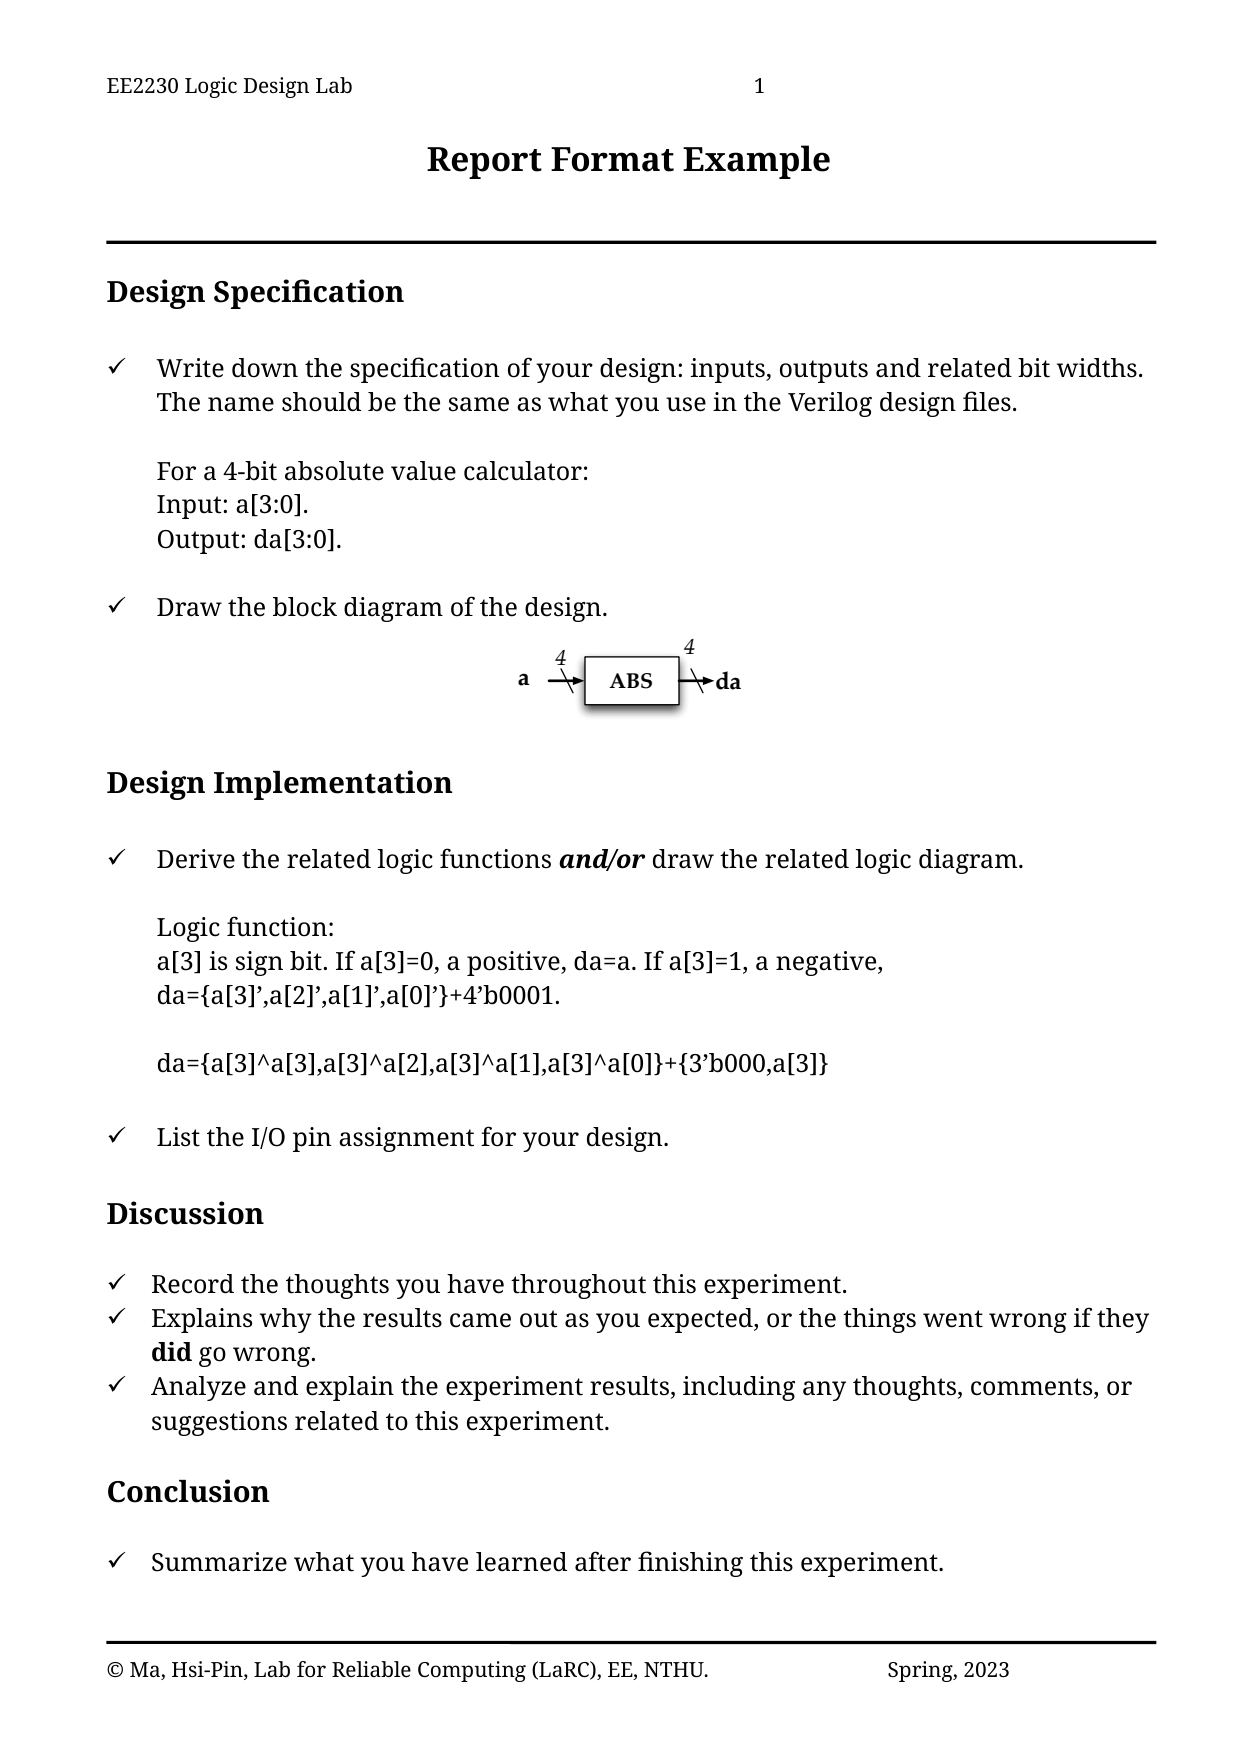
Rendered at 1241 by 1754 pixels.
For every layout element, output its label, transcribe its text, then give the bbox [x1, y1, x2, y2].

text Output: da[3:0]. [156, 521, 1152, 555]
list Draw the block diagram of the design. [106, 589, 1152, 623]
text Report Format Example [106, 136, 1152, 181]
list Derive the related logic functions and/or draw the related logic diagram. [106, 841, 1152, 875]
list List the I/O pin assignment for your design. [106, 1119, 1152, 1153]
text Design Implementation [106, 762, 1152, 802]
list Write down the specification of your design: inputs, outputs and related bit widths. The name should be the same as what you use in the Verilog design files. [106, 351, 1152, 419]
list Summarize what you have learned after finishing this experiment. [106, 1545, 1152, 1579]
list Analyze and explain the experiment results, including any thoughts, comments, or suggestions related to this experiment. [106, 1369, 1152, 1437]
list Explains why the results came out as you expected, or the things went wrong if they did go wrong. [106, 1301, 1152, 1369]
text Logic function: [156, 909, 1152, 943]
text Input: a[3:0]. [156, 487, 1152, 521]
text For a 4-bit absolute value calculator: [156, 453, 1152, 487]
text a[3] is sign bit. If a[3]=0, a positive, da=a. If a[3]=1, a negative, da={a[3]’,a[2]’,a[1]’,a[0]’}+4’b0001. [156, 943, 1152, 1012]
text Conclusion [106, 1471, 1152, 1511]
text da={a[3]^a[3],a[3]^a[2],a[3]^a[1],a[3]^a[0]}+{3’b000,a[3]} [156, 1046, 1152, 1080]
text Discussion [106, 1193, 1152, 1233]
list Record the thoughts you have throughout this experiment. [106, 1267, 1152, 1301]
text Design Specification [106, 272, 1152, 311]
